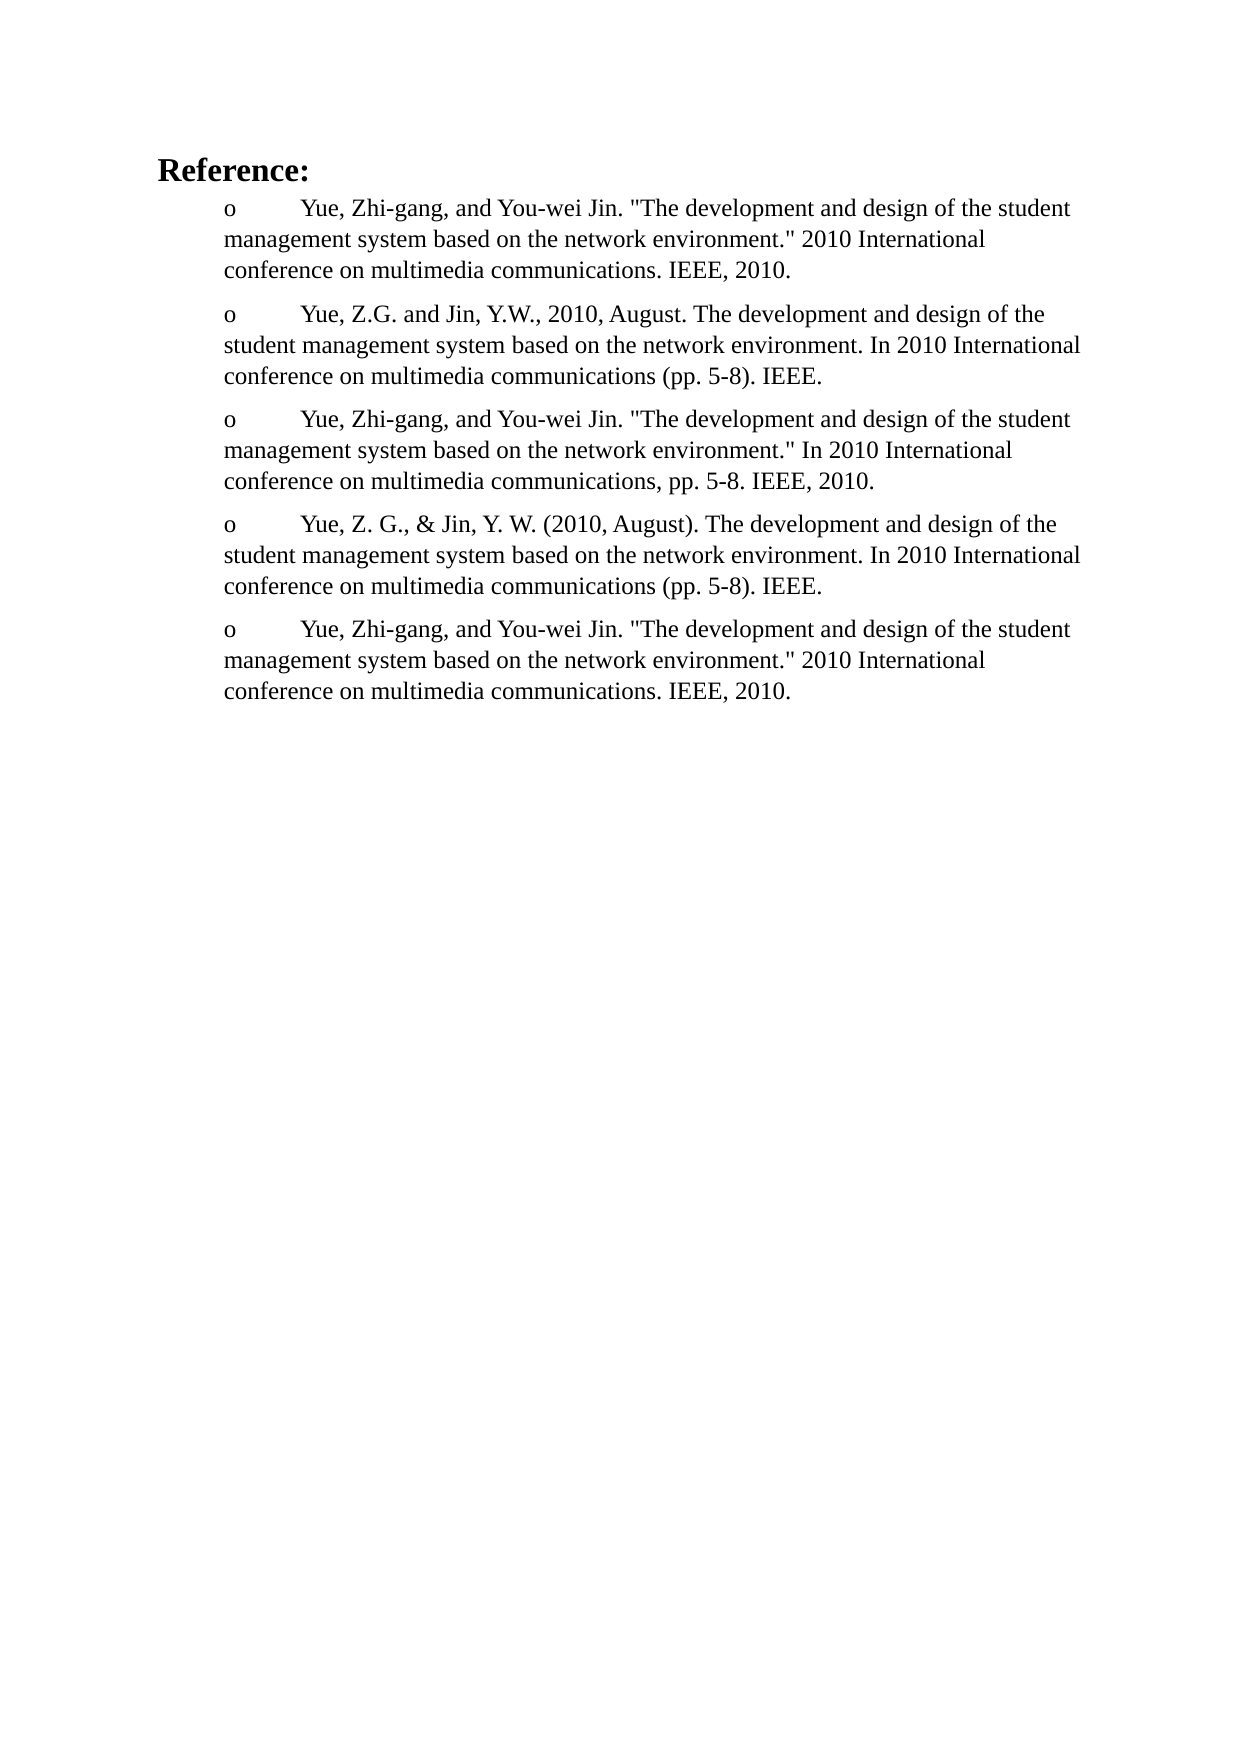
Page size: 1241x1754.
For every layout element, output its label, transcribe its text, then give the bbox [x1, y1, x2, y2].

text o Yue, Z.G. and Jin, Y.W., 2010, August. The development and design of the student management system based on the network environment. In 2010 International conference on multimedia communications (pp. 5-8). IEEE. [223, 299, 1099, 389]
text o Yue, Zhi-gang, and You-wei Jin. "The development and design of the student management system based on the network environment." 2010 International conference on multimedia communications. IEEE, 2010. [223, 193, 1099, 284]
text o Yue, Zhi-gang, and You-wei Jin. "The development and design of the student management system based on the network environment." 2010 International conference on multimedia communications. IEEE, 2010. [223, 614, 1099, 705]
text o Yue, Z. G., & Jin, Y. W. (2010, August). The development and design of the student management system based on the network environment. In 2010 International conference on multimedia communications (pp. 5-8). IEEE. [223, 509, 1099, 600]
text o Yue, Zhi-gang, and You-wei Jin. "The development and design of the student management system based on the network environment." In 2010 International conference on multimedia communications, pp. 5-8. IEEE, 2010. [223, 404, 1099, 494]
text Reference: [150, 150, 1099, 188]
